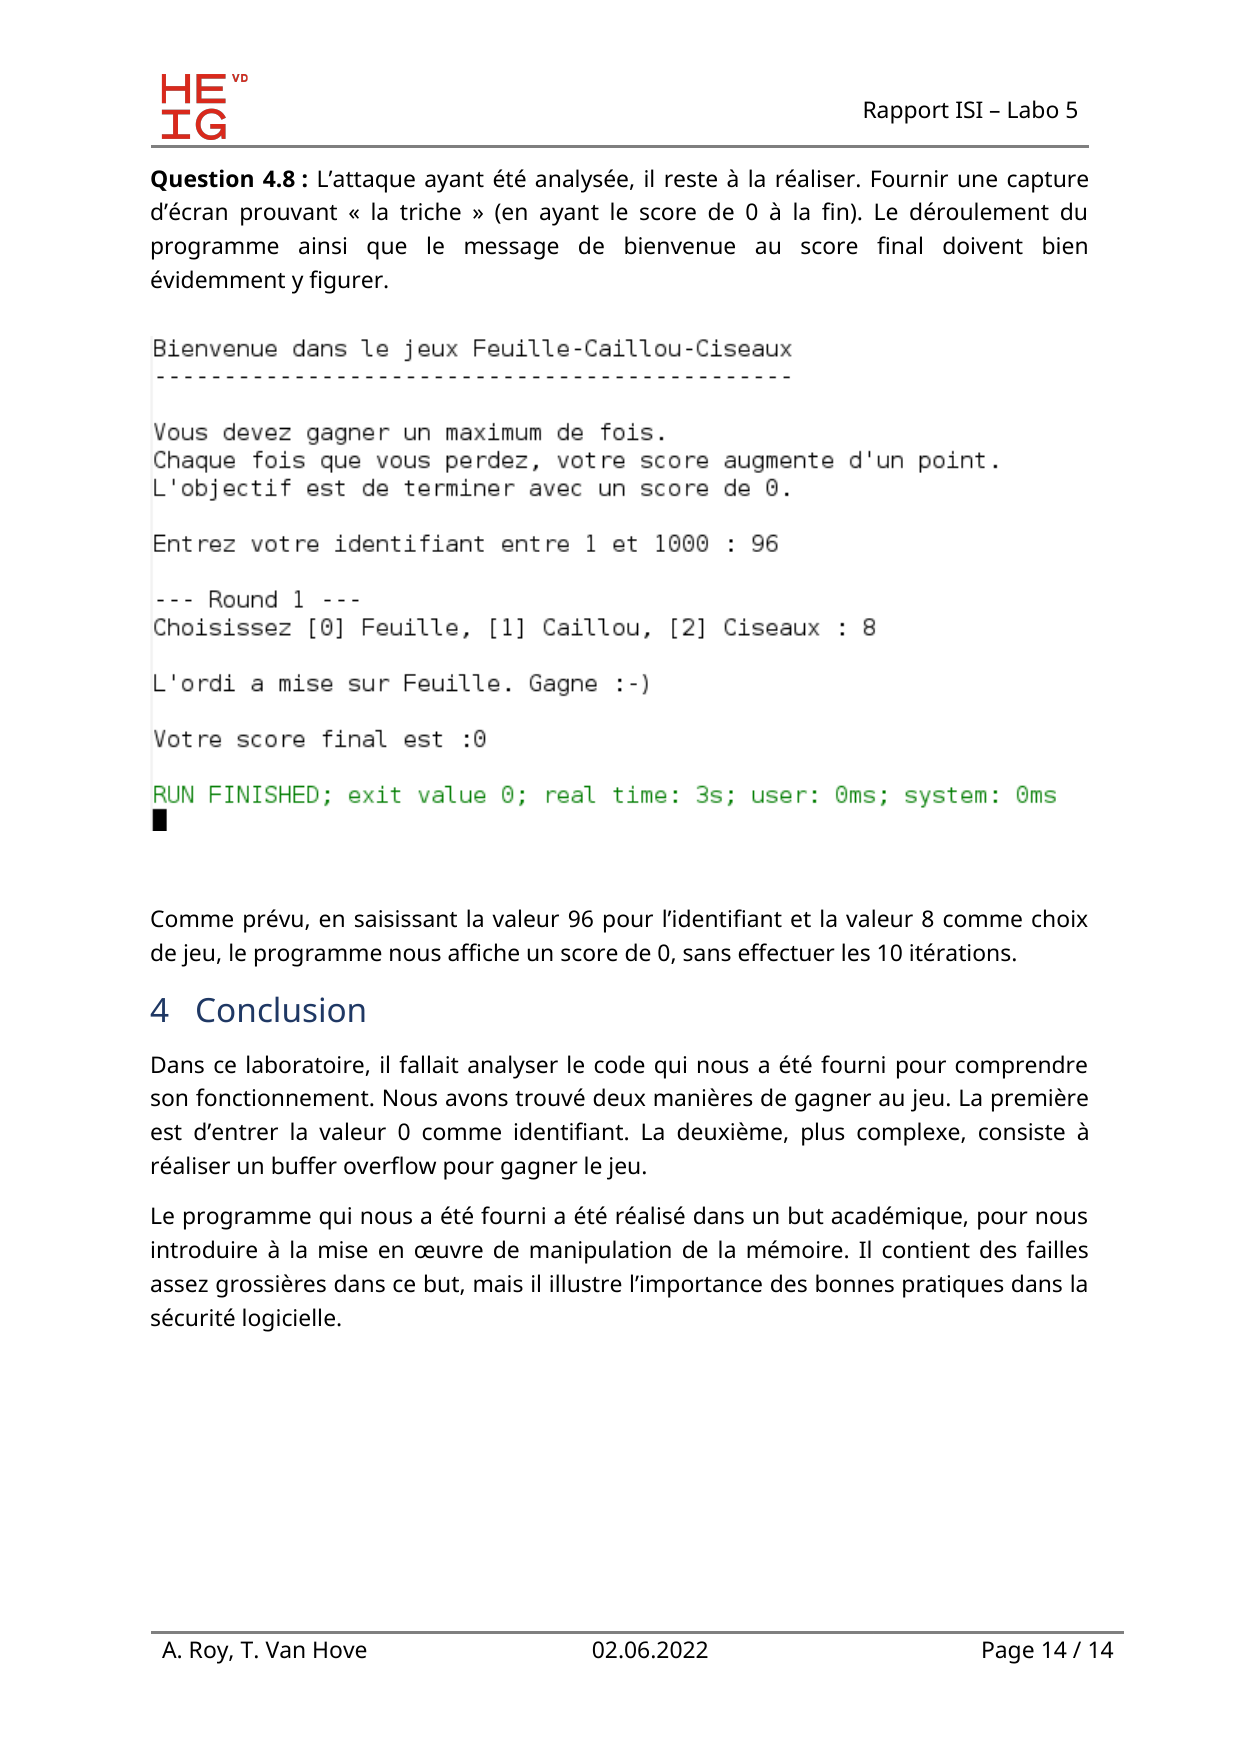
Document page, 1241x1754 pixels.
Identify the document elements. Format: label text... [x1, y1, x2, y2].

subtitle Conclusion [150, 987, 1090, 1032]
picture [150, 336, 1090, 831]
picture [161, 74, 248, 140]
text Comme prévu, en saisissant la valeur 96 pour l’identifiant et la valeur 8 comme choix de jeu, le programme nous affiche un score de 0, sans effectuer les 10 itérations. [150, 903, 1090, 968]
text Le programme qui nous a été fourni a été réalisé dans un but académique, pour nous introduire à la mise en œuvre de manipulation de la mémoire. Il contient des failles assez grossières dans ce but, mais il illustre l’importance des bonnes pratiques dans la sécurité logicielle. [150, 1200, 1090, 1333]
text Question 4.8 : L’attaque ayant été analysée, il reste à la réaliser. Fournir une capture d’écran prouvant « la triche » (en ayant le score de 0 à la fin). Le déroulement du programme ainsi que le message de bienvenue au score final doivent bien évidemment y figurer. [150, 162, 1090, 295]
text Dans ce laboratoire, il fallait analyser le code qui nous a été fourni pour comprendre son fonctionnement. Nous avons trouvé deux manières de gagner au jeu. La première est d’entrer la valeur 0 comme identifiant. La deuxième, plus complexe, consiste à réaliser un buffer overflow pour gagner le jeu. [150, 1048, 1090, 1181]
